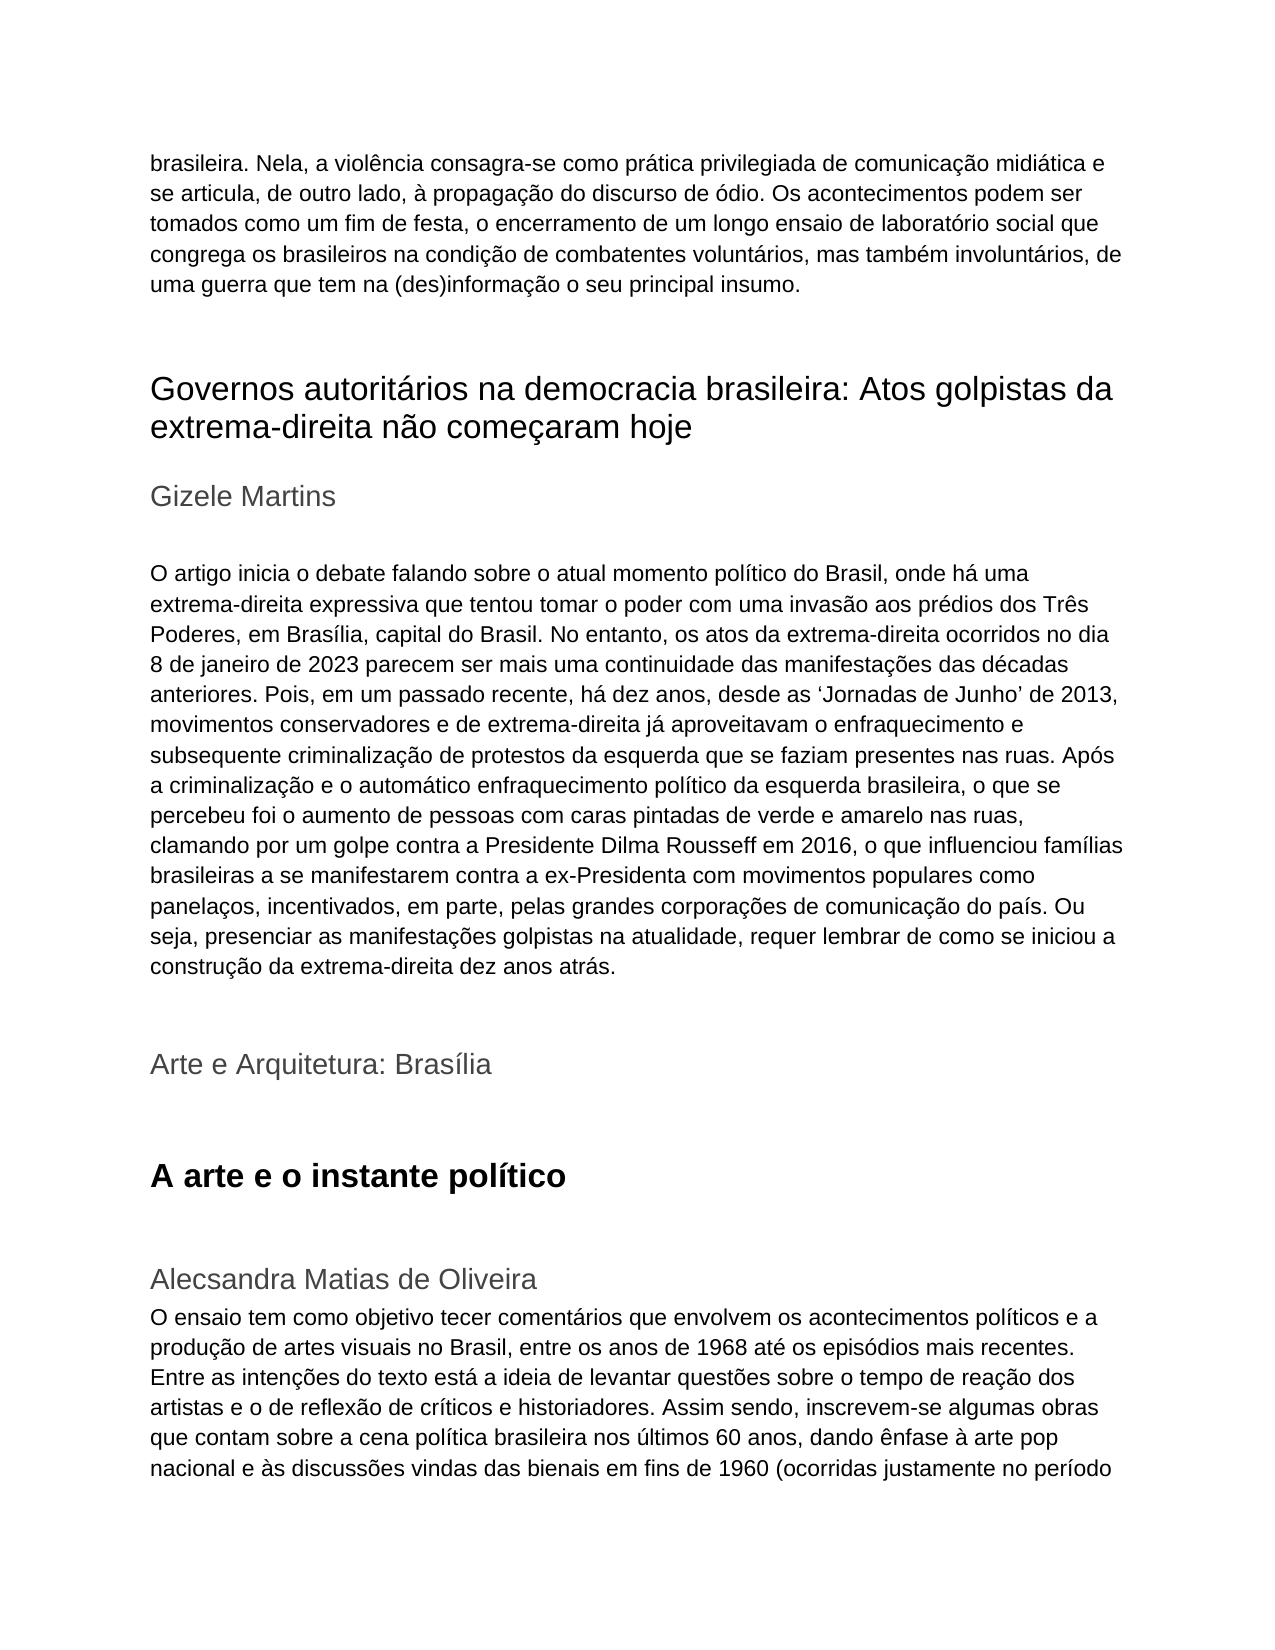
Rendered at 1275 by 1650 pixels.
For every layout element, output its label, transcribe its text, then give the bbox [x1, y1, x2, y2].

text O artigo inicia o debate falando sobre o atual momento político do Brasil, onde há uma extrema-direita expressiva que tentou tomar o poder com uma invasão aos prédios dos Três Poderes, em Brasília, capital do Brasil. No entanto, os atos da extrema-direita ocorridos no dia 8 de janeiro de 2023 parecem ser mais uma continuidade das manifestações das décadas anteriores. Pois, em um passado recente, há dez anos, desde as ‘Jornadas de Junho’ de 2013, movimentos conservadores e de extrema-direita já aproveitavam o enfraquecimento e subsequente criminalização de protestos da esquerda que se faziam presentes nas ruas. Após a criminalização e o automático enfraquecimento político da esquerda brasileira, o que se percebeu foi o aumento de pessoas com caras pintadas de verde e amarelo nas ruas, clamando por um golpe contra a Presidente Dilma Rousseff em 2016, o que influenciou famílias brasileiras a se manifestarem contra a ex-Presidenta com movimentos populares como panelaços, incentivados, em parte, pelas grandes corporações de comunicação do país. Ou seja, presenciar as manifestações golpistas na atualidade, requer lembrar de como se iniciou a construção da extrema-direita dez anos atrás. [150, 560, 1125, 979]
subtitle Arte e Arquitetura: Brasília [150, 1047, 1125, 1080]
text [150, 1303, 1125, 1481]
subtitle Gizele Martins [150, 479, 1125, 512]
subtitle Alecsandra Matias de Oliveira [150, 1228, 1125, 1295]
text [150, 150, 1125, 297]
subtitle Governos autoritários na democracia brasileira: Atos golpistas da extrema-direita não começaram hoje [150, 369, 1125, 446]
subtitle A arte e o instante político [150, 1156, 1125, 1195]
